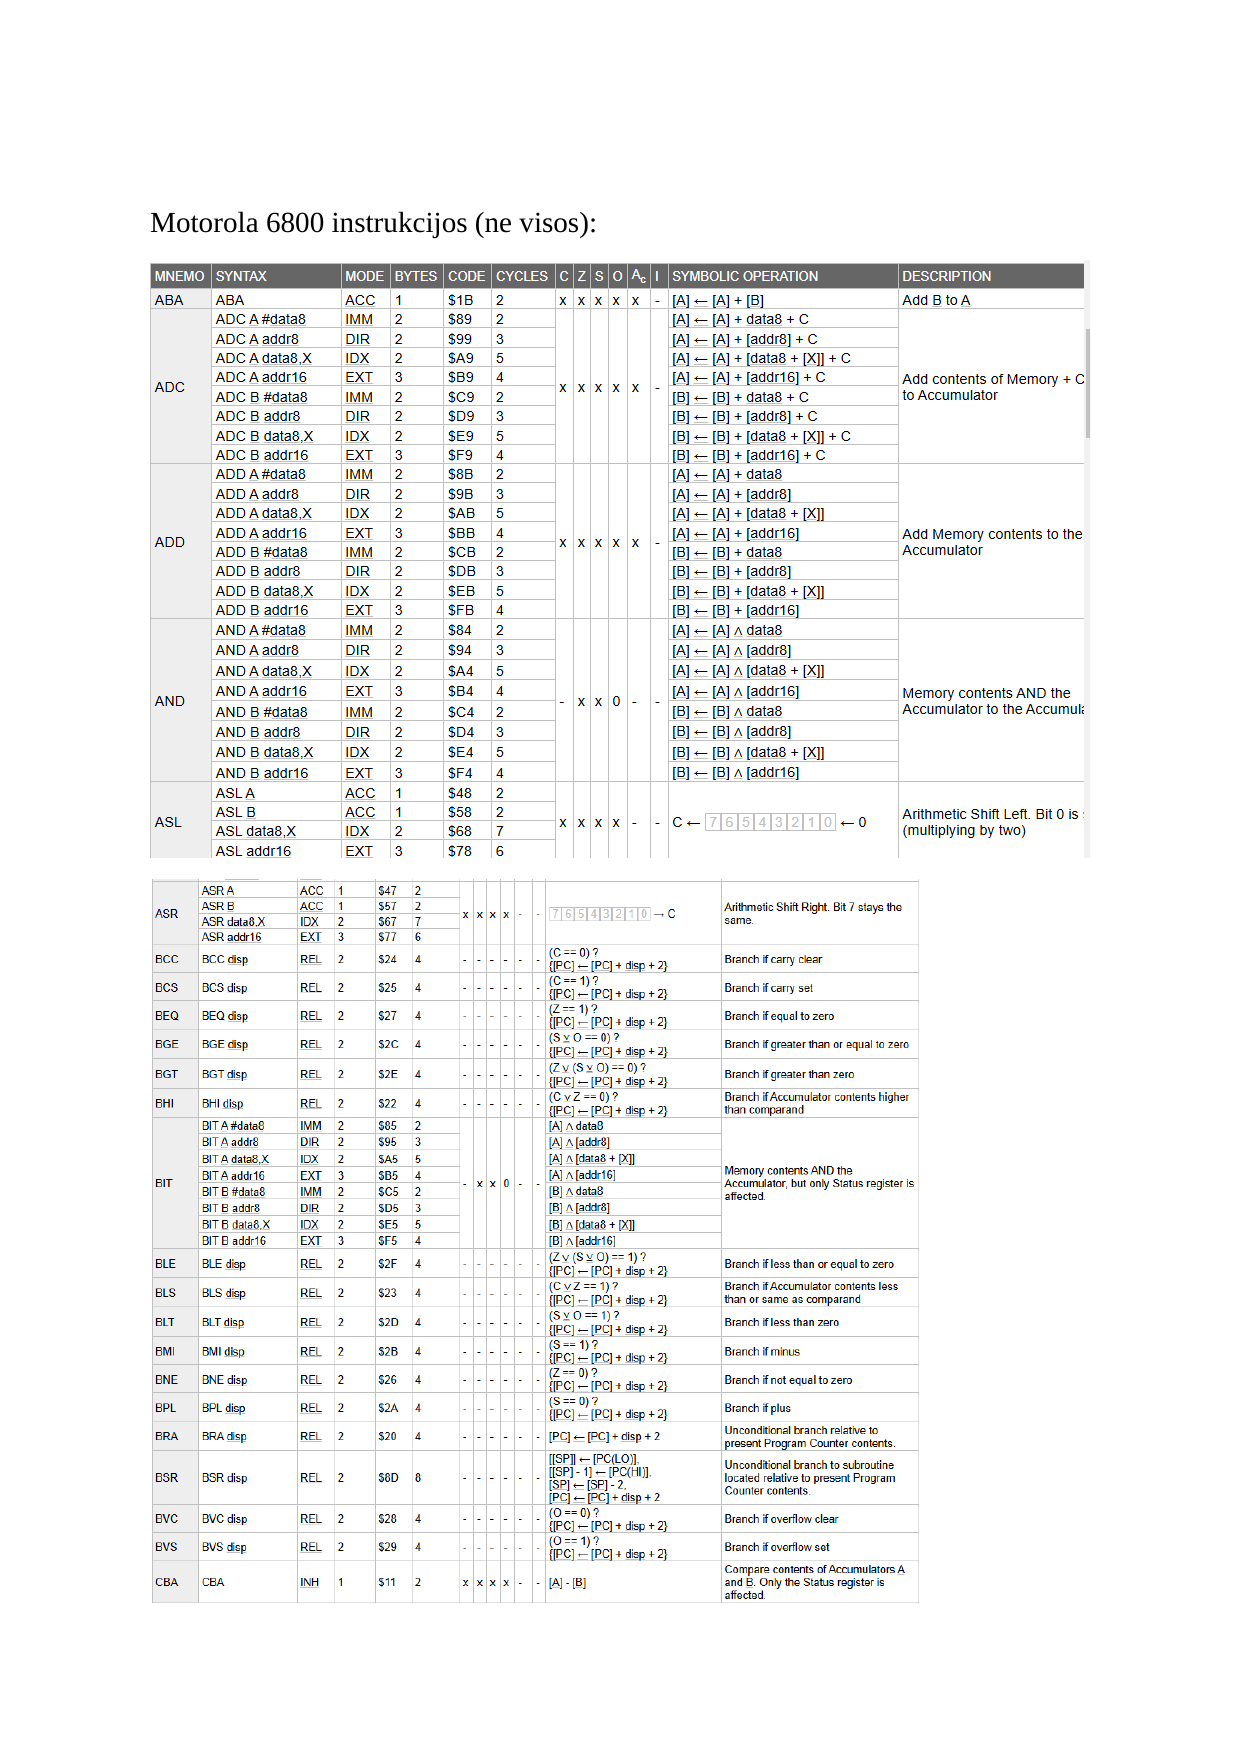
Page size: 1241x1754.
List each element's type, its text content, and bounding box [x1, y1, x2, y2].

text Motorola 6800 instrukcijos (ne visos): [150, 205, 1090, 239]
picture [150, 260, 1091, 858]
picture [150, 879, 919, 1603]
